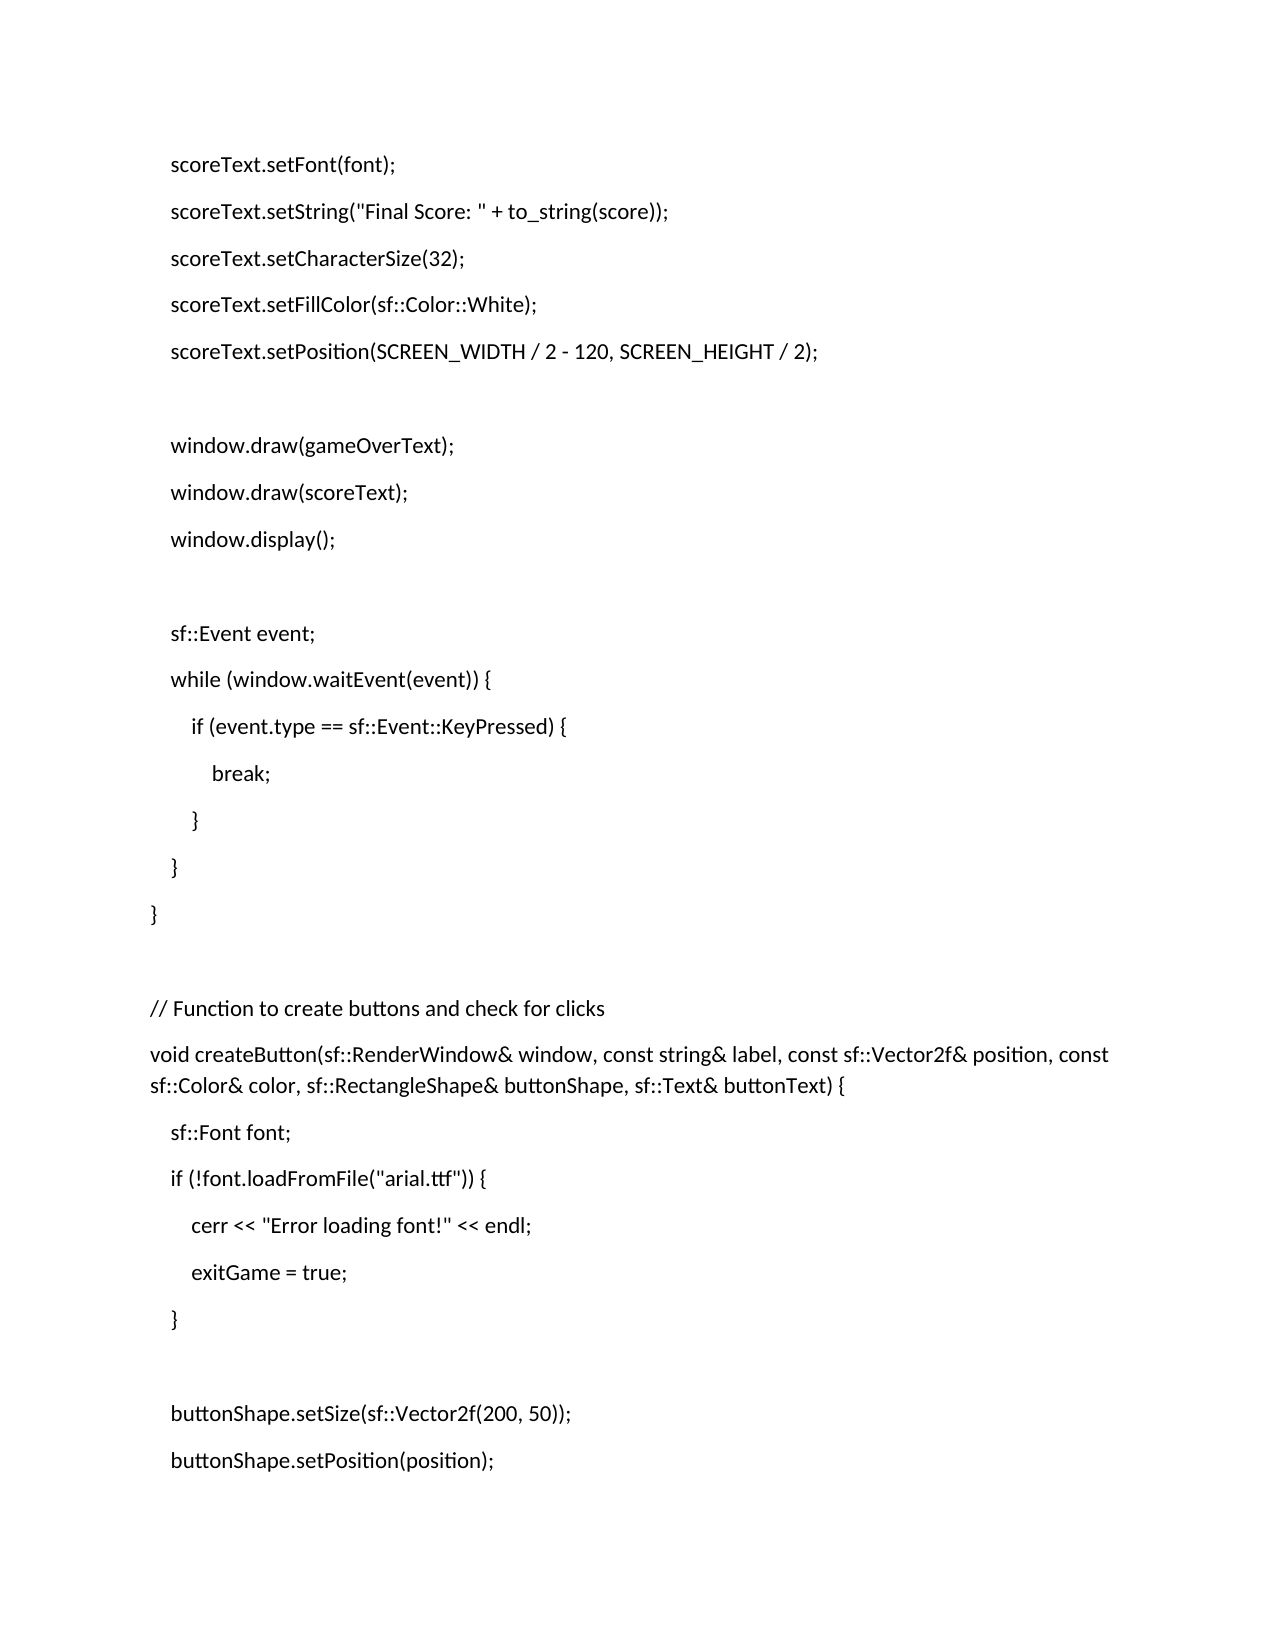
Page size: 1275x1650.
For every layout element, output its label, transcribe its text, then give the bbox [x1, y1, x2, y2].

text cerr << "Error loading font!" << endl; [150, 1211, 1125, 1239]
text while (window.waitEvent(event)) { [150, 666, 1125, 694]
text window.draw(scoreText); [150, 478, 1125, 506]
text void createButton(sf::RenderWindow& window, const string& label, const sf::Vector2f& position, const sf::Color& color, sf::RectangleShape& buttonShape, sf::Text& buttonText) { [150, 1041, 1125, 1099]
text } [150, 853, 1125, 881]
text break; [150, 759, 1125, 787]
text scoreText.setFont(font); [150, 150, 1125, 178]
text // Function to create buttons and check for clicks [150, 994, 1125, 1022]
text } [150, 1305, 1125, 1333]
text if (event.type == sf::Event::KeyPressed) { [150, 712, 1125, 741]
text } [150, 806, 1125, 834]
text window.display(); [150, 525, 1125, 553]
text scoreText.setString("Final Score: " + to_string(score)); [150, 197, 1125, 225]
text sf::Event event; [150, 619, 1125, 647]
text buttonShape.setSize(sf::Vector2f(200, 50)); [150, 1399, 1125, 1427]
text sf::Font font; [150, 1118, 1125, 1146]
text buttonShape.setPosition(position); [150, 1446, 1125, 1474]
text scoreText.setCharacterSize(32); [150, 244, 1125, 272]
text window.draw(gameOverText); [150, 431, 1125, 459]
text scoreText.setPosition(SCREEN_WIDTH / 2 - 120, SCREEN_HEIGHT / 2); [150, 337, 1125, 366]
text exitGame = true; [150, 1258, 1125, 1286]
text if (!font.loadFromFile("arial.ttf")) { [150, 1164, 1125, 1193]
text scoreText.setFillColor(sf::Color::White); [150, 291, 1125, 319]
text } [150, 900, 1125, 928]
